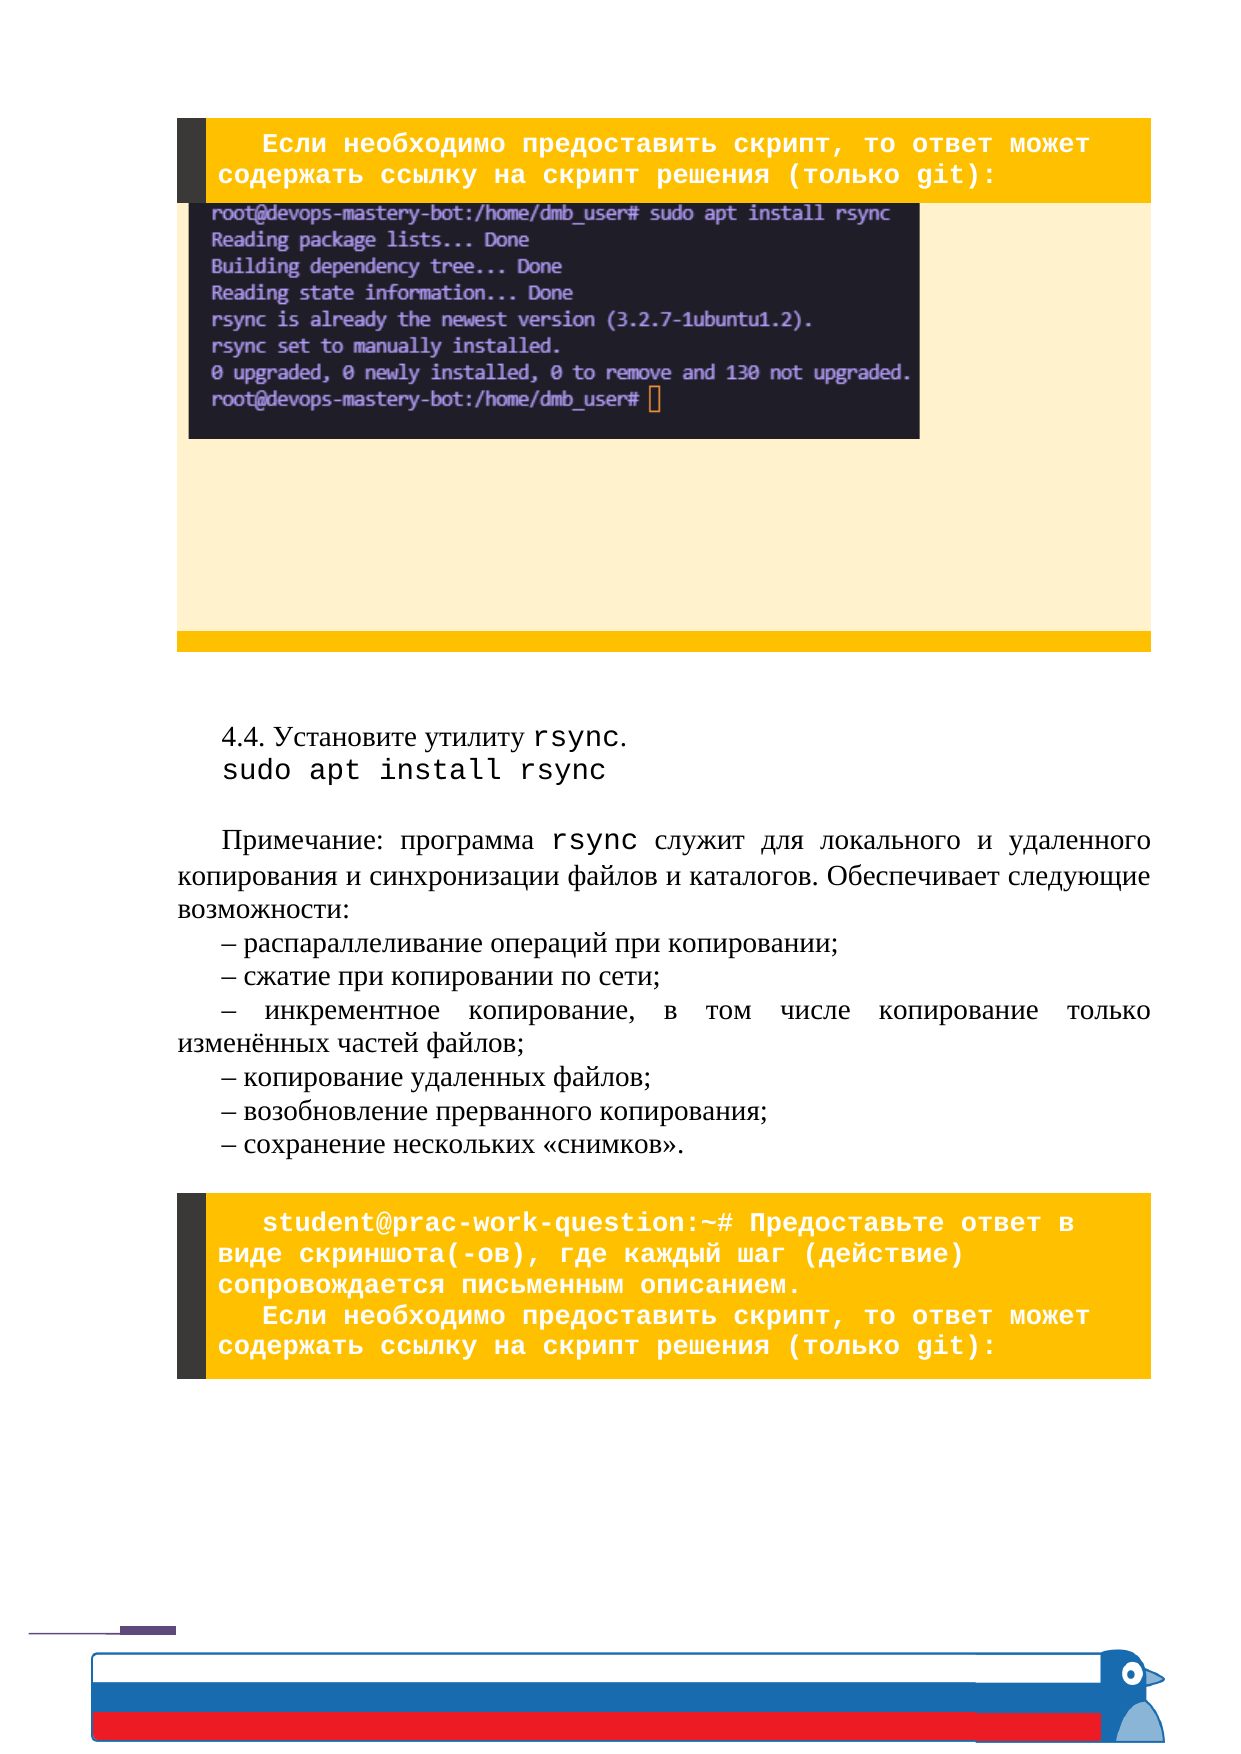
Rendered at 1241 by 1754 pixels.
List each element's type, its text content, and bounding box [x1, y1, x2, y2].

text – возобновление прерванного копирования; [177, 1093, 1152, 1126]
table_header [177, 1193, 206, 1379]
text – распараллеливание операций при копировании; [177, 925, 1152, 958]
text – копирование удаленных файлов; [177, 1059, 1152, 1093]
text 4.4. Установите утилиту rsync. [177, 719, 1152, 755]
text – инкрементное копирование, в том числе копирование только изменённых частей файлов; [177, 992, 1152, 1059]
table_header [177, 118, 206, 203]
text Примечание: программа rsync служит для локального и удаленного копирования и синхронизации файлов и каталогов. Обеспечивает следующие возможности: [177, 822, 1152, 925]
text sudo apt install rsync [177, 755, 1152, 788]
text – сжатие при копировании по сети; [177, 958, 1152, 992]
picture [188, 203, 920, 439]
text – сохранение нескольких «снимков». [177, 1126, 1152, 1160]
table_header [207, 118, 1151, 203]
table_cell [177, 203, 1151, 631]
table_cell [177, 631, 1151, 652]
picture [88, 1648, 1167, 1745]
